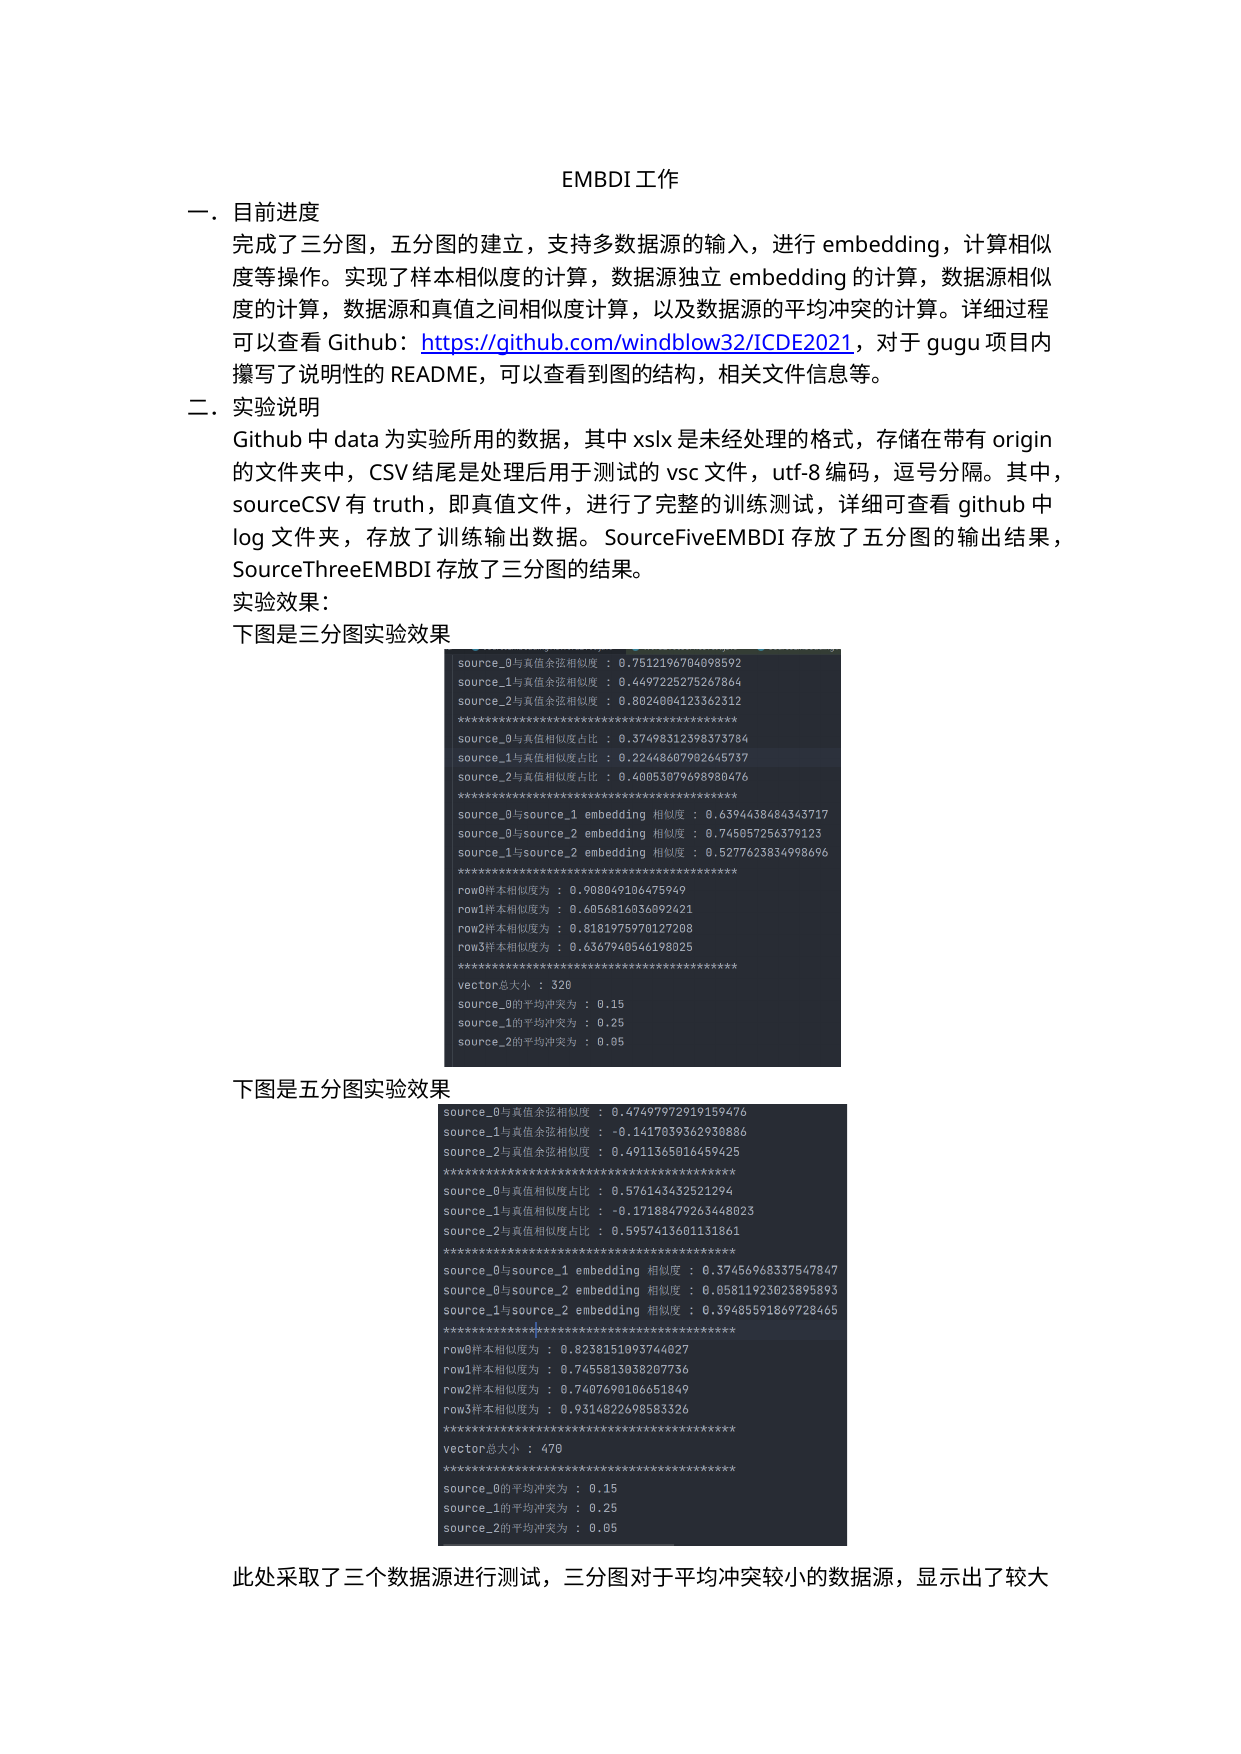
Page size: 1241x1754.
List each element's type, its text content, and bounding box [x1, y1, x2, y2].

list 实验说明 [187, 389, 1053, 422]
picture [438, 1104, 848, 1546]
text EMBDI工作 [187, 162, 1053, 194]
list 下图是五分图实验效果 [232, 1072, 1053, 1104]
list Github中data为实验所用的数据，其中xslx是未经处理的格式，存储在带有origin的文件夹中，CSV结尾是处理后用于测试的vsc文件，utf-8编码，逗号分隔。其中，sourceCSV有truth，即真值文件，进行了完整的训练测试，详细可查看github中log文件夹，存放了训练输出数据。SourceFiveEMBDI存放了五分图的输出结果，SourceThreeEMBDI存放了三分图的结果。 [232, 422, 1053, 584]
list 下图是三分图实验效果 [232, 617, 1053, 649]
list 目前进度 [187, 194, 1053, 227]
list 实验效果： [232, 584, 1053, 617]
list 完成了三分图，五分图的建立，支持多数据源的输入，进行embedding，计算相似度等操作。实现了样本相似度的计算，数据源独立embedding的计算，数据源相似度的计算，数据源和真值之间相似度计算，以及数据源的平均冲突的计算。详细过程可以查看Github：https://github.com/windblow32/ICDE2021，对于gugu项目内攥写了说明性的README，可以查看到图的结构，相关文件信息等。 [232, 227, 1053, 389]
picture [444, 649, 841, 1067]
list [232, 1559, 1053, 1592]
